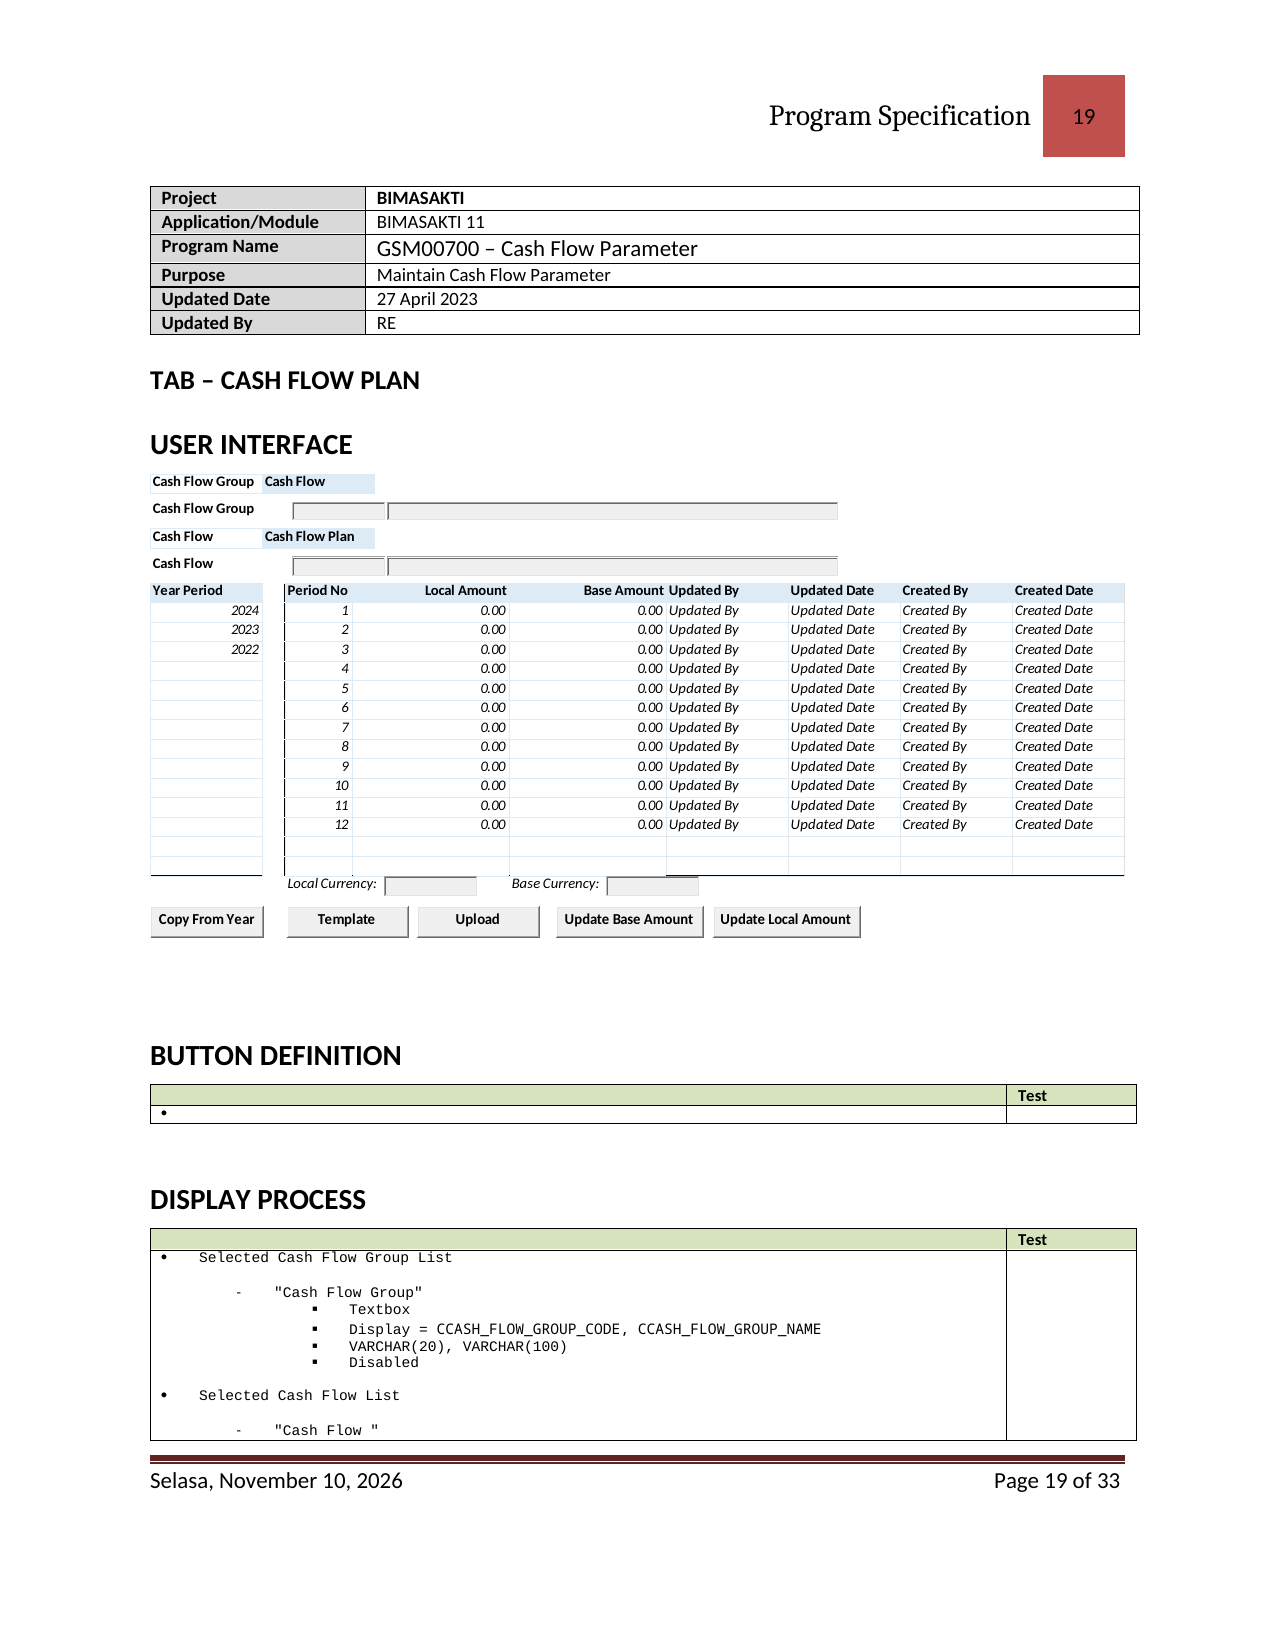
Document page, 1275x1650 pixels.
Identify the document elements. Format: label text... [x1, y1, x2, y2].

table_header Test [1007, 1085, 1136, 1105]
table_header [151, 1085, 1006, 1105]
table_cell [1007, 1251, 1136, 1440]
table_cell [151, 1106, 1006, 1123]
subtitle USER INTERFACE [150, 426, 1125, 462]
subtitle DISPLAY PROCESS [150, 1181, 1125, 1217]
table_header Test [1007, 1229, 1136, 1249]
subtitle TAB – CASH FLOW PLAN [150, 363, 1125, 396]
table_cell [1007, 1106, 1136, 1123]
subtitle BUTTON DEFINITION [150, 1037, 1125, 1072]
table_header [151, 1229, 1006, 1249]
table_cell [151, 1251, 1006, 1440]
